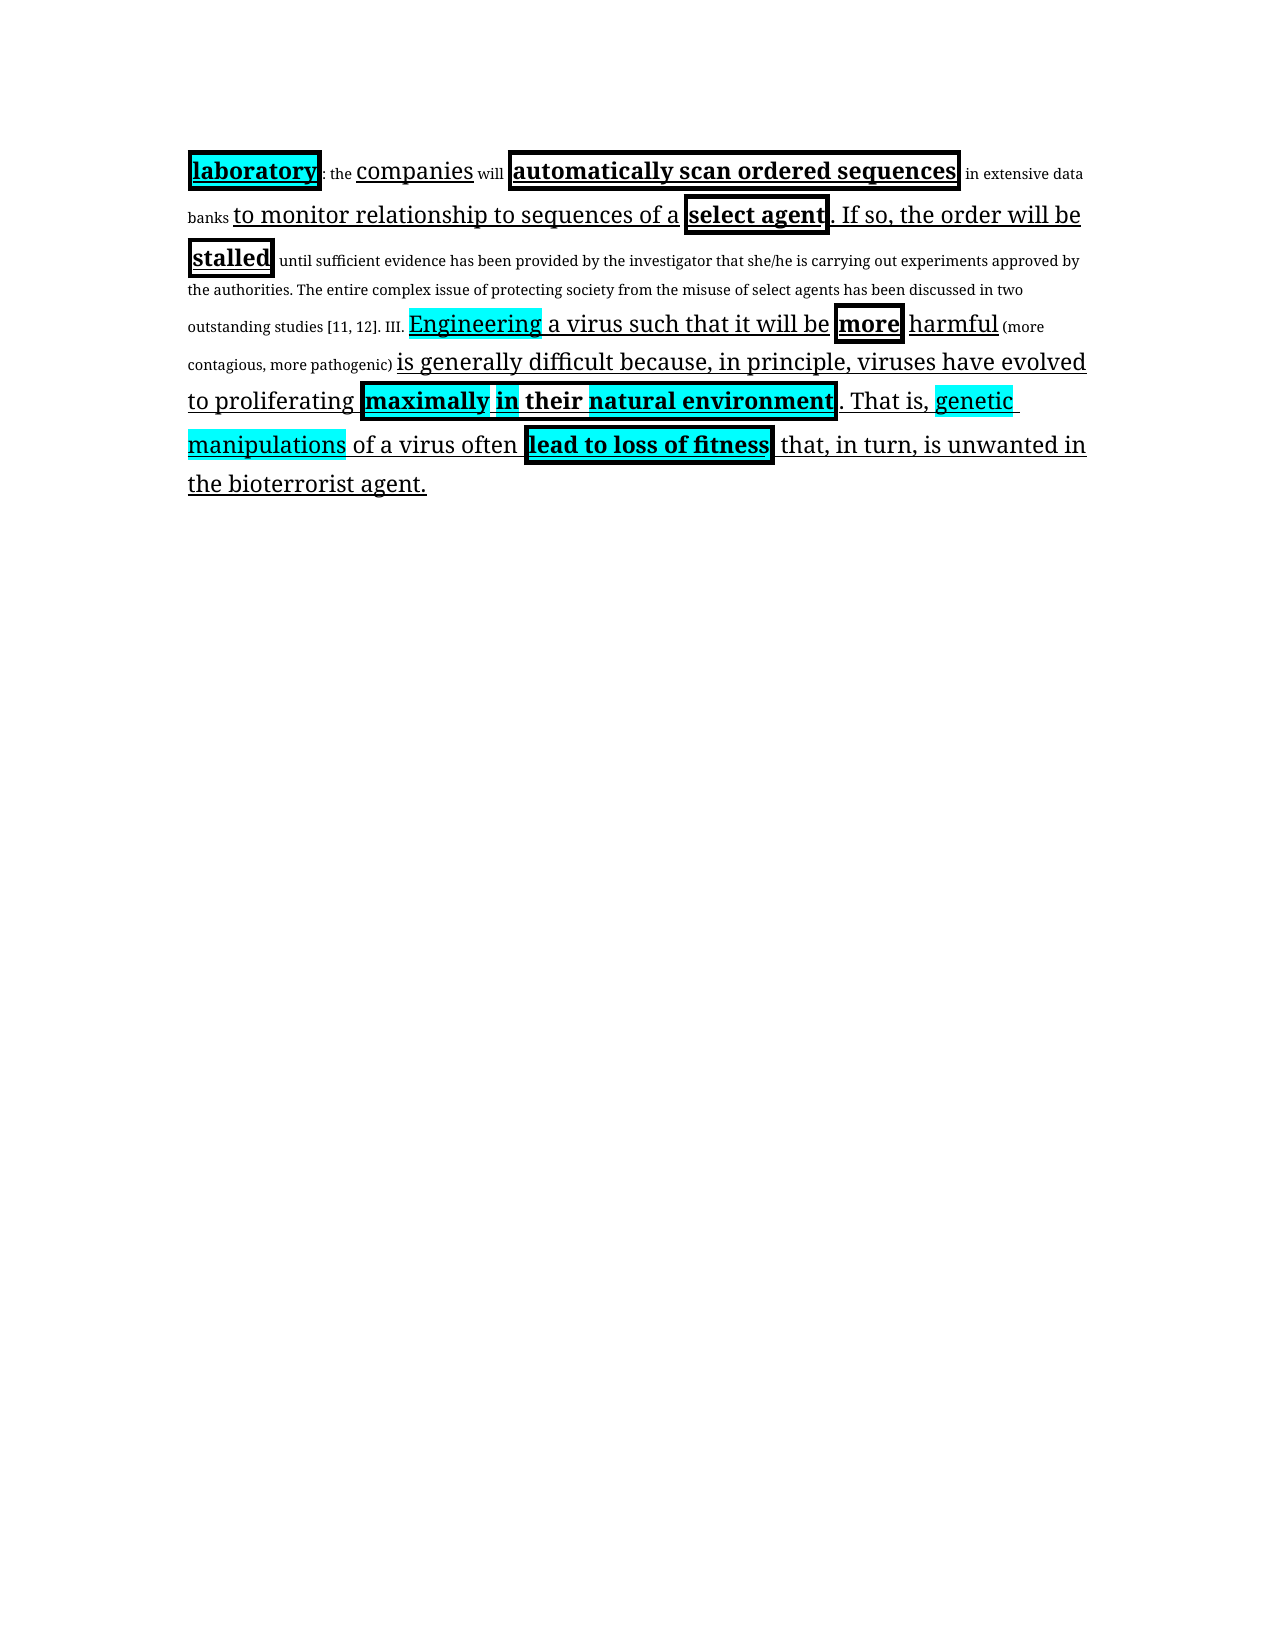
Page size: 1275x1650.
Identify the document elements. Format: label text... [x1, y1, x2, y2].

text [187, 150, 1087, 456]
